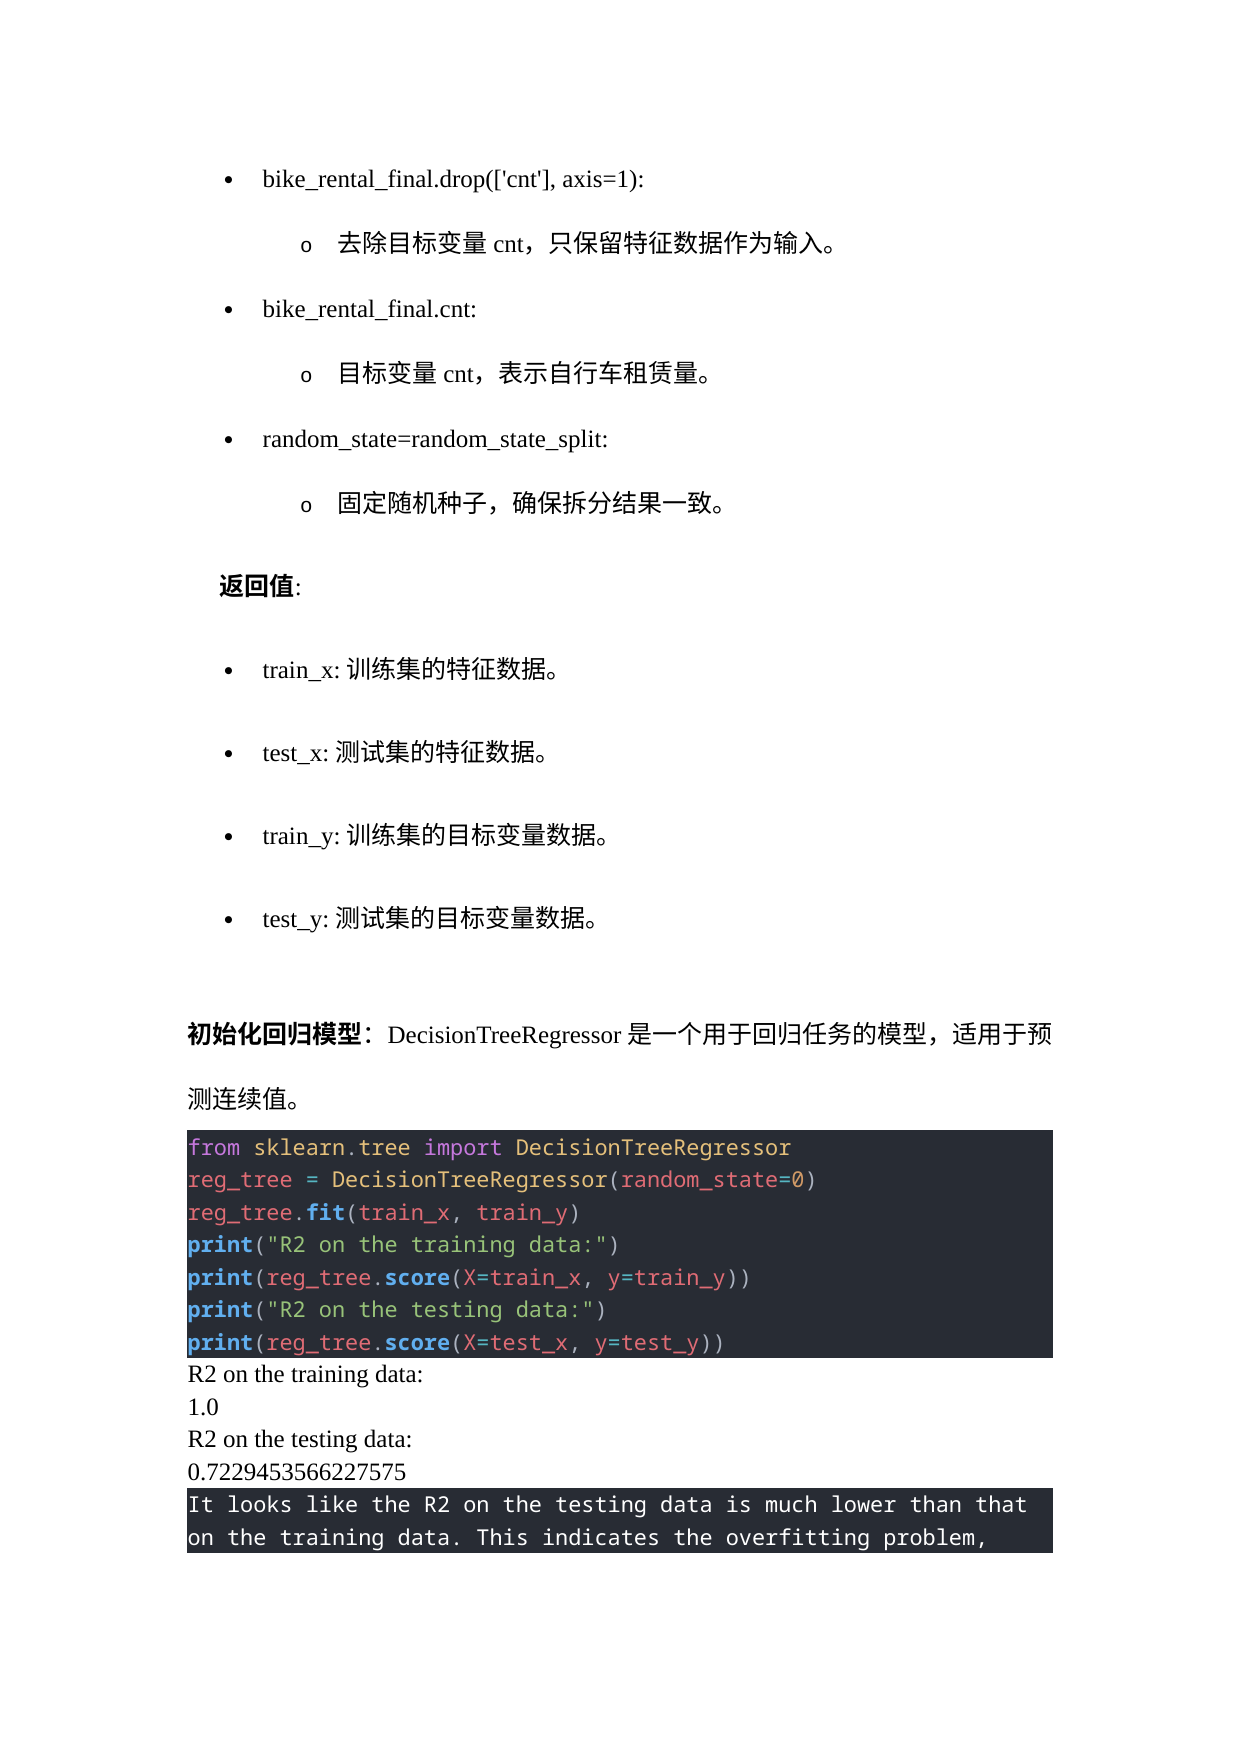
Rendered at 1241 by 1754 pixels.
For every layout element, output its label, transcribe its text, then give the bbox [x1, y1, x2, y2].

list train_x: 训练集的特征数据。 [225, 635, 1053, 700]
text reg_tree.fit(train_x, train_y) [187, 1195, 1053, 1228]
text 1.0 [187, 1390, 1053, 1423]
list 去除目标变量 cnt，只保留特征数据作为输入。 [300, 209, 1053, 274]
text reg_tree = DecisionTreeRegressor(random_state=0) [187, 1163, 1053, 1195]
text 0.7229453566227575 [187, 1455, 1053, 1488]
text print(reg_tree.score(X=test_x, y=test_y)) [187, 1325, 1053, 1358]
text R2 on the testing data: [187, 1423, 1053, 1455]
text print("R2 on the training data:") [187, 1228, 1053, 1260]
text print("R2 on the testing data:") [187, 1293, 1053, 1325]
list test_x: 测试集的特征数据。 [225, 718, 1053, 783]
text 初始化回归模型：DecisionTreeRegressor 是一个用于回归任务的模型，适用于预测连续值。 [187, 1000, 1053, 1130]
text from sklearn.tree import DecisionTreeRegressor [187, 1130, 1053, 1163]
list bike_rental_final.drop(['cnt'], axis=1): [225, 162, 1053, 194]
list train_y: 训练集的目标变量数据。 [225, 801, 1053, 866]
text print(reg_tree.score(X=train_x, y=train_y)) [187, 1260, 1053, 1293]
list test_y: 测试集的目标变量数据。 [225, 884, 1053, 949]
list 固定随机种子，确保拆分结果一致。 [300, 469, 1053, 534]
list 目标变量 cnt，表示自行车租赁量。 [300, 339, 1053, 404]
list random_state=random_state_split: [225, 422, 1053, 454]
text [187, 1488, 1053, 1553]
text  返回值: [187, 552, 1053, 617]
text R2 on the training data: [187, 1358, 1053, 1390]
list bike_rental_final.cnt: [225, 292, 1053, 324]
